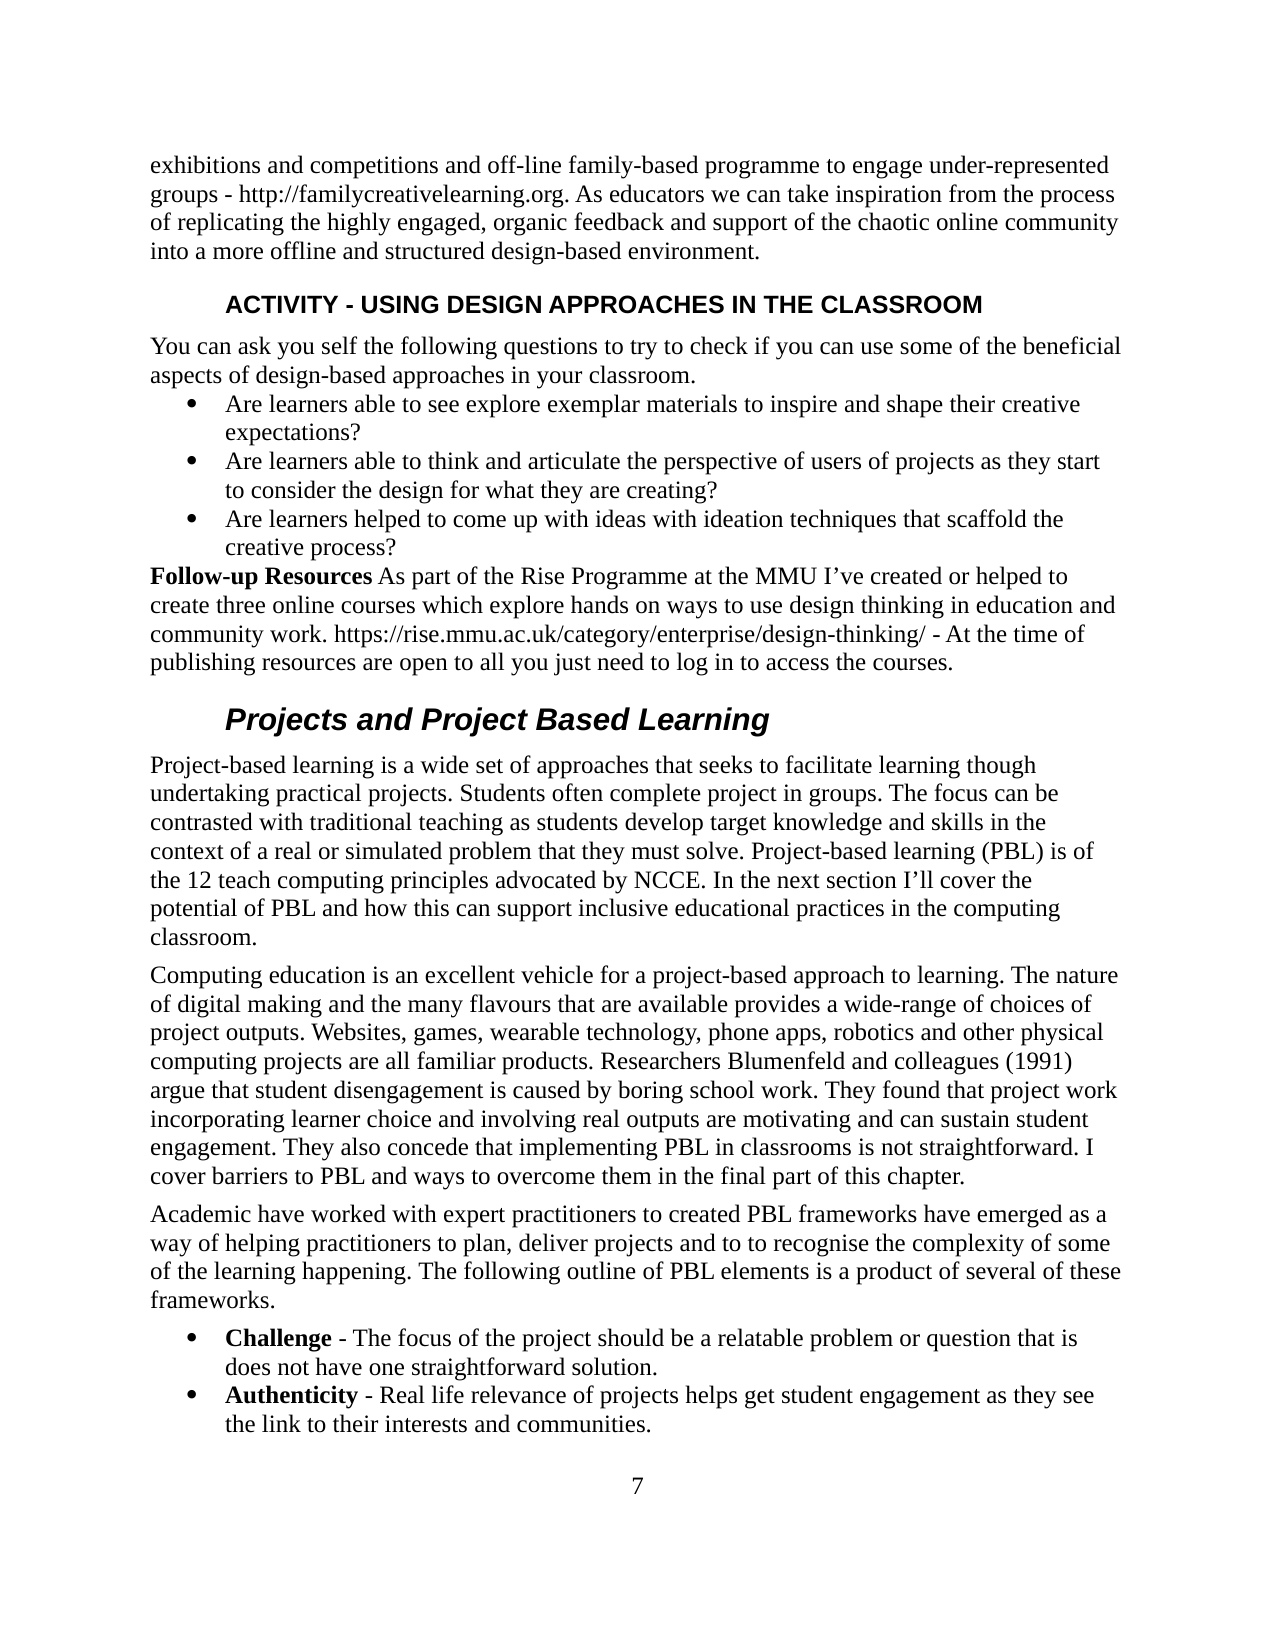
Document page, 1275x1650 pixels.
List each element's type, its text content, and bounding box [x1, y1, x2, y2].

list Are learners helped to come up with ideas with ideation techniques that scaffold the creative process? [187, 504, 1125, 561]
list Authenticity - Real life relevance of projects helps get student engagement as they see the link to their interests and communities. [187, 1380, 1125, 1438]
text Academic have worked with expert practitioners to created PBL frameworks have emerged as a way of helping practitioners to plan, deliver projects and to to recognise the complexity of some of the learning happening. The following outline of PBL elements is a product of several of these frameworks. [150, 1199, 1125, 1314]
text Project-based learning is a wide set of approaches that seeks to facilitate learning though undertaking practical projects. Students often complete project in groups. The focus can be contrasted with traditional teaching as students develop target knowledge and skills in the context of a real or simulated problem that they must solve. Project-based learning (PBL) is of the 12 teach computing principles advocated by NCCE. In the next section I’ll cover the potential of PBL and how this can support inclusive educational practices in the computing classroom. [150, 750, 1125, 951]
text Follow-up Resources As part of the Rise Programme at the MMU I’ve created or helped to create three online courses which explore hands on ways to use design thinking in education and community work. https://rise.mmu.ac.uk/category/enterprise/design-thinking/ - At the time of publishing resources are open to all you just need to log in to access the courses. [150, 561, 1125, 676]
list Are learners able to see explore exemplar materials to inspire and shape their creative expectations? [187, 389, 1125, 446]
text You can ask you self the following questions to try to check if you can use some of the beneficial aspects of design-based approaches in your classroom. [150, 331, 1125, 389]
subtitle Projects and Project Based Learning [150, 701, 1125, 737]
list Challenge - The focus of the project should be a relatable problem or question that is does not have one straightforward solution. [187, 1323, 1125, 1380]
list Are learners able to think and articulate the perspective of users of projects as they start to consider the design for what they are creating? [187, 446, 1125, 504]
text Computing education is an excellent vehicle for a project-based approach to learning. The nature of digital making and the many flavours that are available provides a wide-range of choices of project outputs. Websites, games, wearable technology, phone apps, robotics and other physical computing projects are all familiar products. Researchers Blumenfeld and colleagues (1991) argue that student disengagement is caused by boring school work. They found that project work incorporating learner choice and involving real outputs are motivating and can sustain student engagement. They also concede that implementing PBL in classrooms is not straightforward. I cover barriers to PBL and ways to overcome them in the final part of this chapter. [150, 960, 1125, 1190]
subtitle ACTIVITY - USING DESIGN APPROACHES IN THE CLASSROOM [150, 290, 1125, 319]
